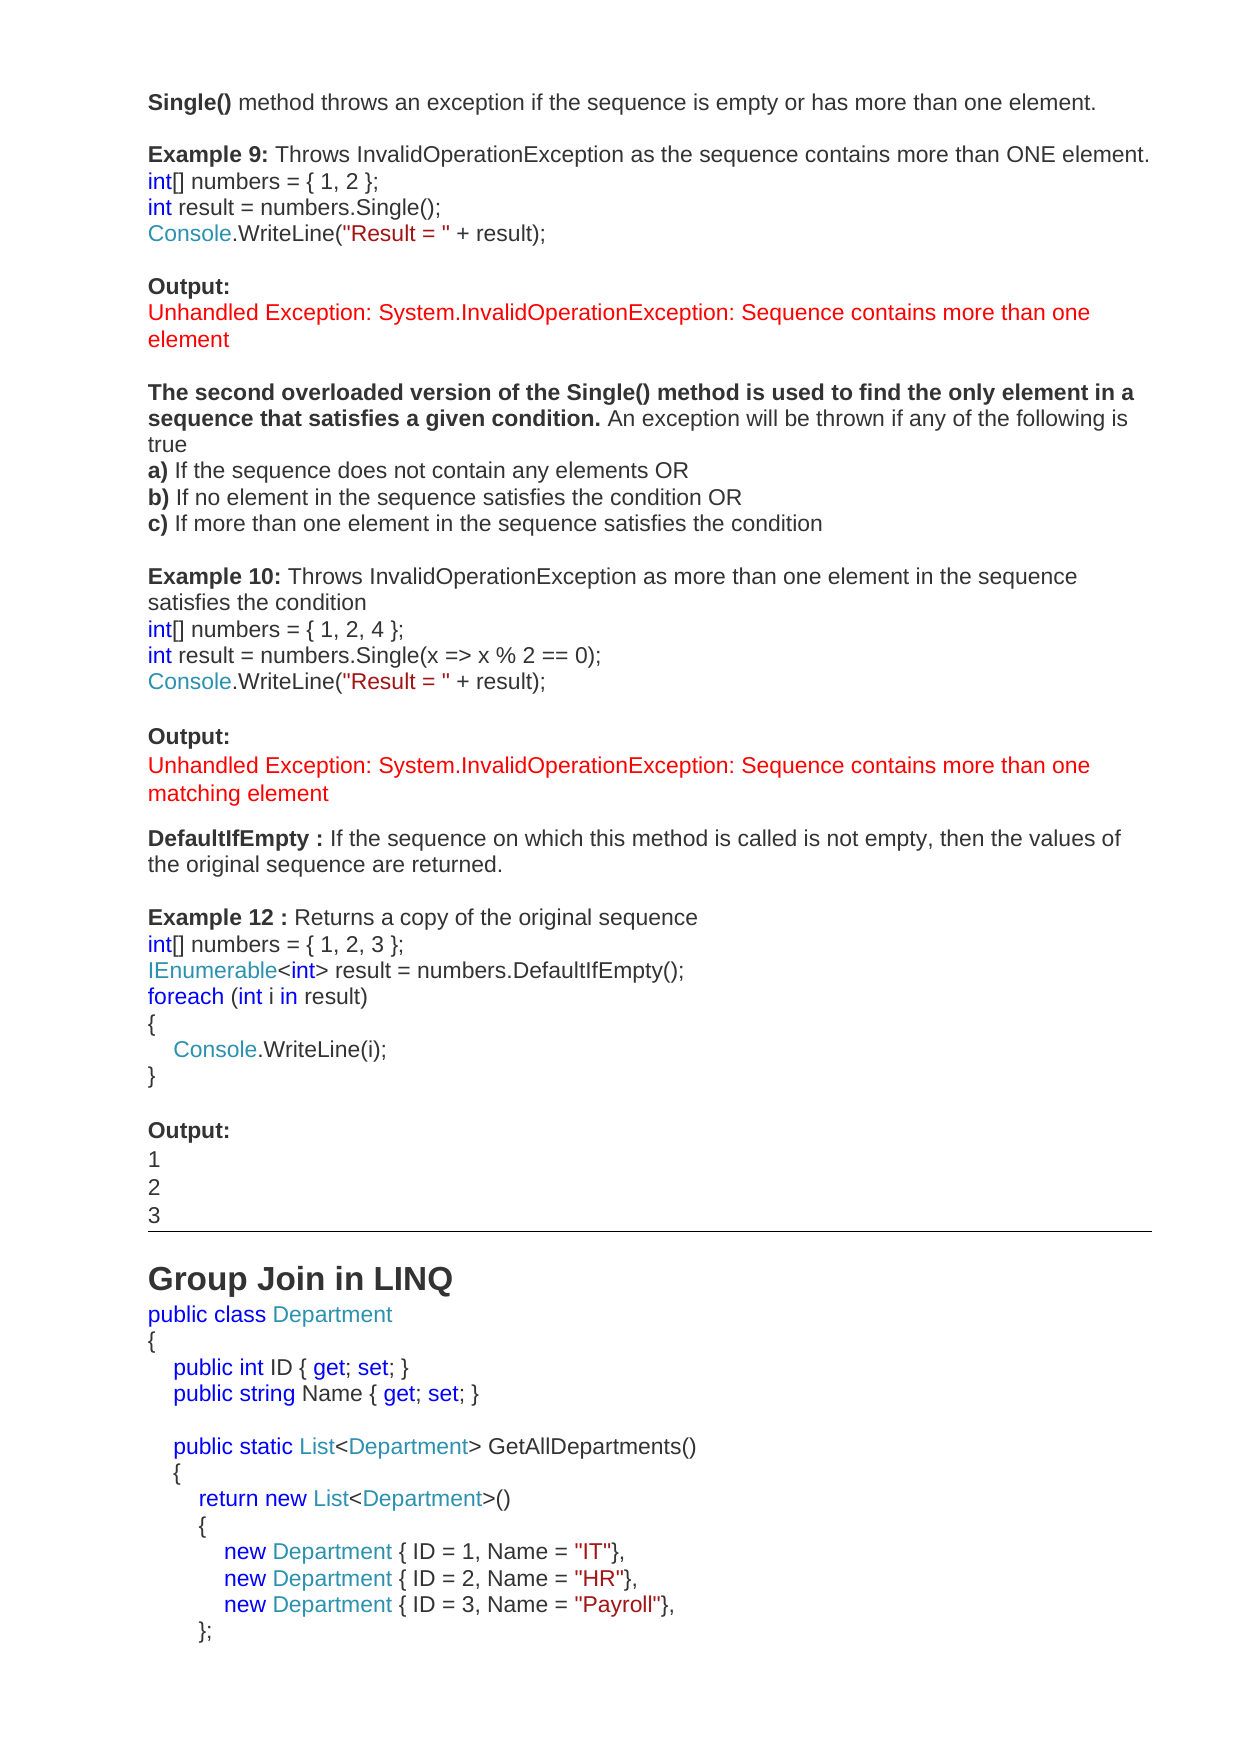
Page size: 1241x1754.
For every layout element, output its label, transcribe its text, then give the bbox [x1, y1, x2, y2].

text new Department { ID = 2, Name = "HR"}, [148, 1564, 1152, 1591]
text int[] numbers = { 1, 2 }; [148, 168, 1152, 194]
text Output: Unhandled Exception: System.InvalidOperationException: Sequence contains more than one element The second overloaded version of the Single() method is used to find the only element in a sequence that satisfies a given condition. An exception will be thrown if any of the following is true a) If the sequence does not contain any elements OR b) If no element in the sequence satisfies the condition OR c) If more than one element in the sequence satisfies the condition Example 10: Throws InvalidOperationException as more than one element in the sequence satisfies the condition [148, 247, 1152, 616]
text int[] numbers = { 1, 2, 3 }; [148, 931, 1152, 957]
text int result = numbers.Single(x => x % 2 == 0); [148, 642, 1152, 668]
text { [148, 1009, 1152, 1036]
text { [148, 1327, 1152, 1354]
text { [148, 1459, 1152, 1485]
text Single() method throws an exception if the sequence is empty or has more than one element. Example 9: Throws InvalidOperationException as the sequence contains more than ONE element. [148, 88, 1152, 168]
text new Department { ID = 3, Name = "Payroll"}, [148, 1591, 1152, 1617]
text int[] numbers = { 1, 2, 4 }; [148, 616, 1152, 642]
text foreach (int i in result) [148, 983, 1152, 1009]
text Output: 1 2 3 [148, 1089, 1152, 1231]
text Output: Unhandled Exception: System.InvalidOperationException: Sequence contains more than one matching element [148, 695, 1152, 806]
text IEnumerable<int> result = numbers.DefaultIfEmpty(); [148, 957, 1152, 983]
text new Department { ID = 1, Name = "IT"}, [148, 1538, 1152, 1564]
text Console.WriteLine(i); [148, 1036, 1152, 1062]
text public string Name { get; set; } [148, 1380, 1152, 1406]
text } [148, 1062, 1152, 1089]
text }; [148, 1617, 1152, 1643]
text public int ID { get; set; } [148, 1354, 1152, 1380]
text public class Department [148, 1301, 1152, 1327]
subtitle Group Join in LINQ [148, 1259, 1152, 1298]
text { [148, 1512, 1152, 1538]
text Console.WriteLine("Result = " + result); [148, 220, 1152, 247]
text return new List<Department>() [148, 1485, 1152, 1512]
text Console.WriteLine("Result = " + result); [148, 668, 1152, 695]
text public static List<Department> GetAllDepartments() [148, 1433, 1152, 1459]
text int result = numbers.Single(); [148, 194, 1152, 220]
text DefaultIfEmpty : If the sequence on which this method is called is not empty, then the values of the original sequence are returned. Example 12 : Returns a copy of the original sequence [148, 825, 1152, 931]
